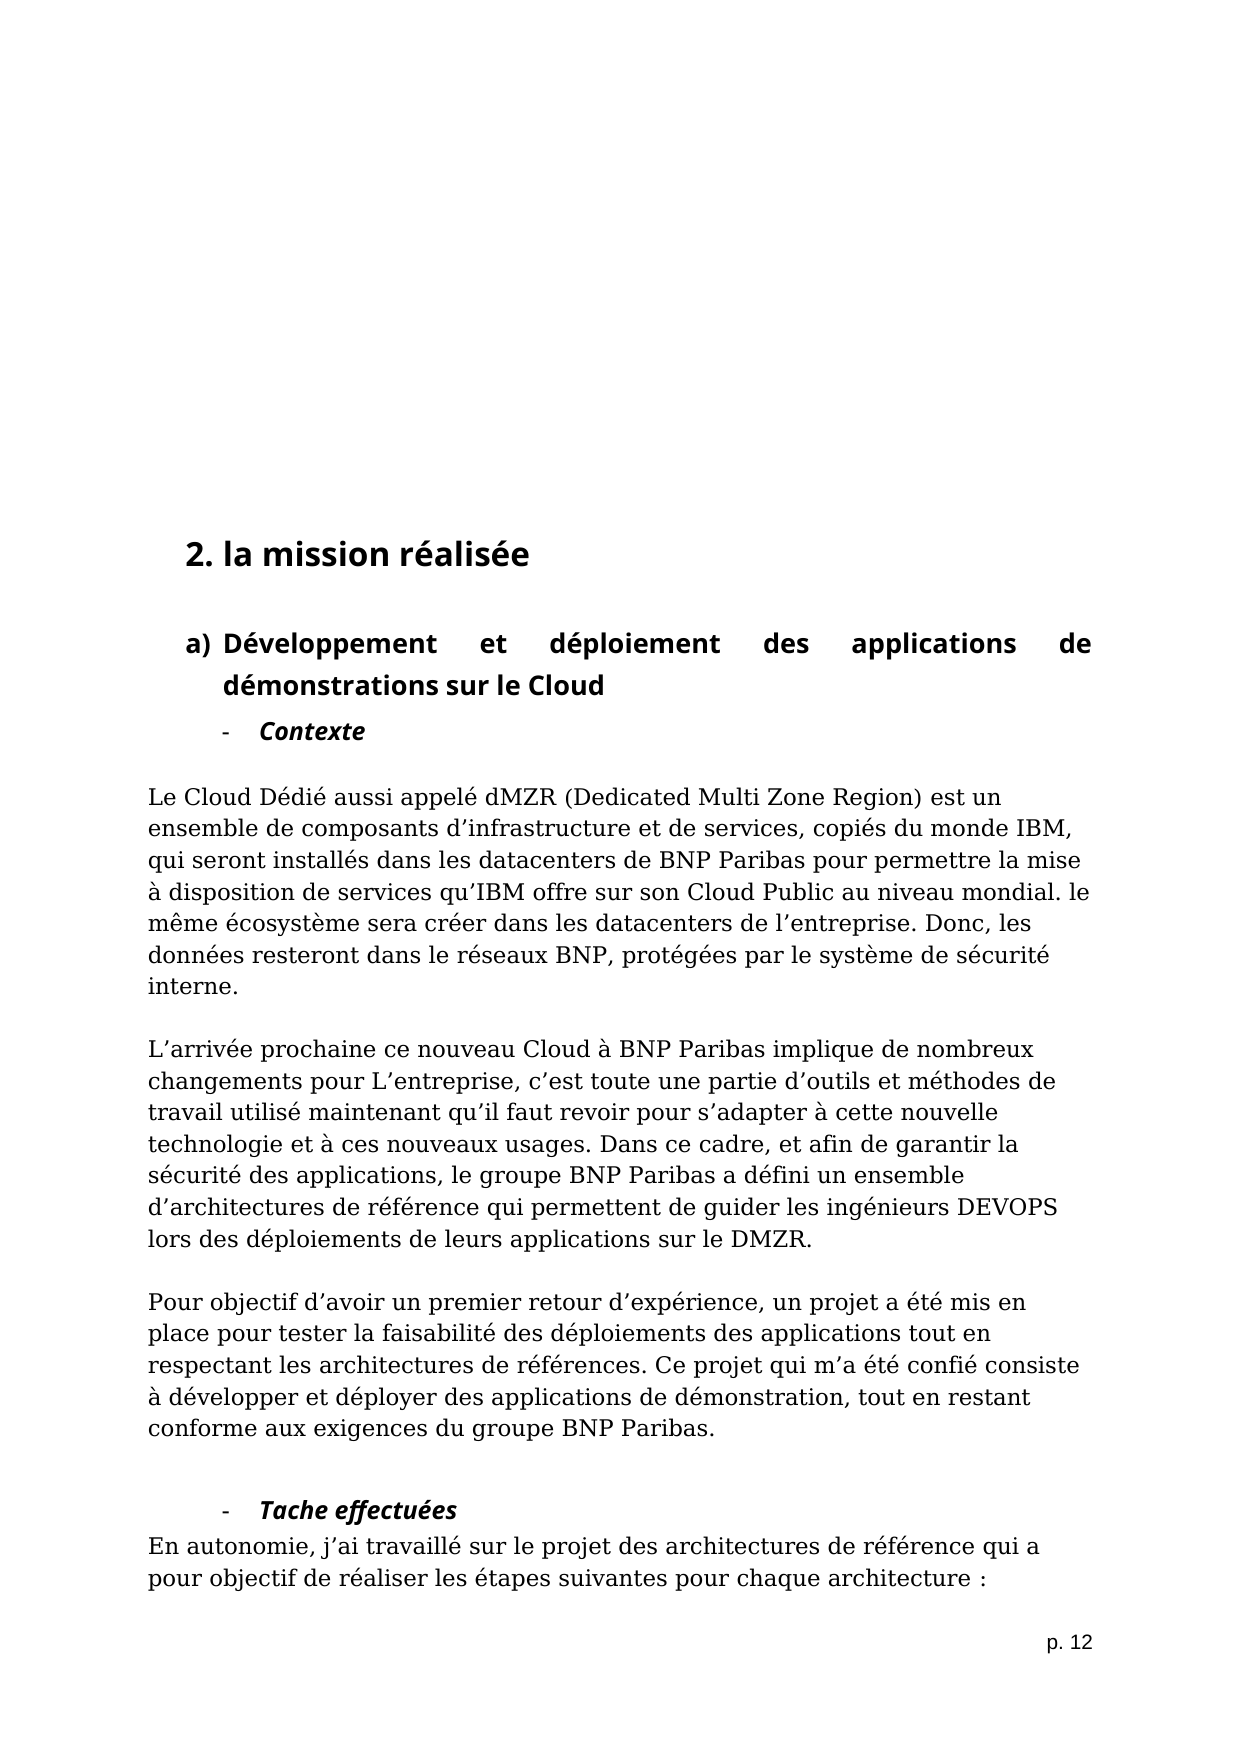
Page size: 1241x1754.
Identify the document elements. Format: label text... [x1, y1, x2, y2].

text Pour objectif d’avoir un premier retour d’expérience, un projet a été mis en place pour tester la faisabilité des déploiements des applications tout en respectant les architectures de références. Ce projet qui m’a été confié consiste à développer et déployer des applications de démonstration, tout en restant conforme aux exigences du groupe BNP Paribas. [148, 1287, 1093, 1441]
subtitle Développement et déploiement des applications de démonstrations sur le Cloud [185, 624, 1093, 703]
text En autonomie, j’ai travaillé sur le projet des architectures de référence qui a pour objectif de réaliser les étapes suivantes pour chaque architecture : [148, 1532, 1093, 1591]
text L’arrivée prochaine ce nouveau Cloud à BNP Paribas implique de nombreux changements pour L’entreprise, c’est toute une partie d’outils et méthodes de travail utilisé maintenant qu’il faut revoir pour s’adapter à cette nouvelle technologie et à ces nouveaux usages. Dans ce cadre, et afin de garantir la sécurité des applications, le groupe BNP Paribas a défini un ensemble d’architectures de référence qui permettent de guider les ingénieurs DEVOPS lors des déploiements de leurs applications sur le DMZR. [148, 1035, 1093, 1252]
subtitle la mission réalisée [185, 531, 1093, 576]
text Le Cloud Dédié aussi appelé dMZR (Dedicated Multi Zone Region) est un ensemble de composants d’infrastructure et de services, copiés du monde IBM, qui seront installés dans les datacenters de BNP Paribas pour permettre la mise à disposition de services qu’IBM offre sur son Cloud Public au niveau mondial. le même écosystème sera créer dans les datacenters de l’entreprise. Donc, les données resteront dans le réseaux BNP, protégées par le système de sécurité interne. [148, 782, 1093, 999]
subtitle Contexte [221, 713, 1093, 747]
subtitle Tache effectuées [221, 1493, 1093, 1527]
